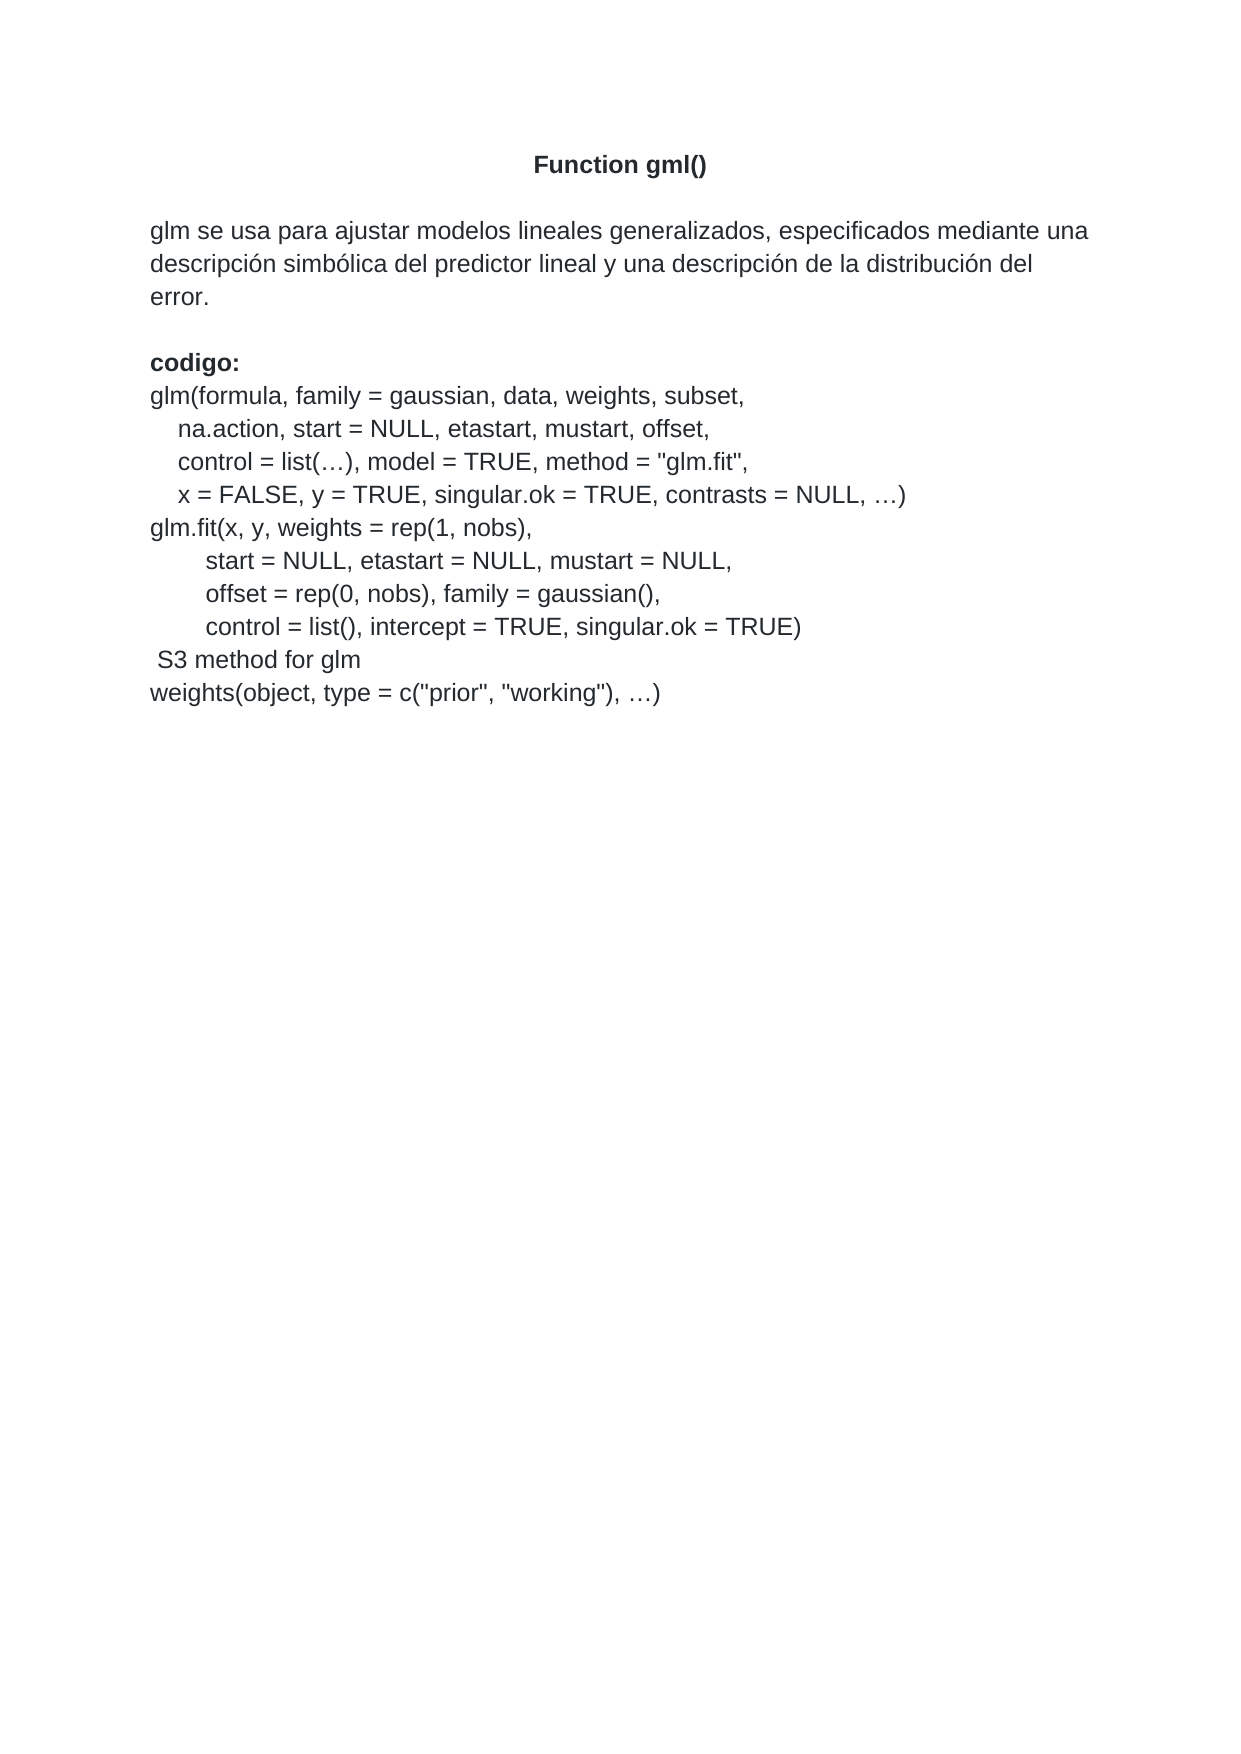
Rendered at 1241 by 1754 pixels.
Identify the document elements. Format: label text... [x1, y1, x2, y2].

text start = NULL, etastart = NULL, mustart = NULL, [150, 546, 1090, 575]
text codigo: [150, 348, 1090, 377]
text control = list(), intercept = TRUE, singular.ok = TRUE) [150, 612, 1090, 641]
text glm(formula, family = gaussian, data, weights, subset, [150, 381, 1090, 410]
text offset = rep(0, nobs), family = gaussian(), [150, 579, 1090, 608]
text glm.fit(x, y, weights = rep(1, nobs), [150, 513, 1090, 542]
text glm se usa para ajustar modelos lineales generalizados, especificados mediante una descripción simbólica del predictor lineal y una descripción de la distribución del error. [150, 216, 1090, 311]
text Function gml() [150, 150, 1090, 179]
text weights(object, type = c("prior", "working"), …) [150, 678, 1090, 707]
text control = list(…), model = TRUE, method = "glm.fit", [150, 447, 1090, 476]
text na.action, start = NULL, etastart, mustart, offset, [150, 414, 1090, 443]
text S3 method for glm [150, 645, 1090, 674]
text x = FALSE, y = TRUE, singular.ok = TRUE, contrasts = NULL, …) [150, 480, 1090, 509]
